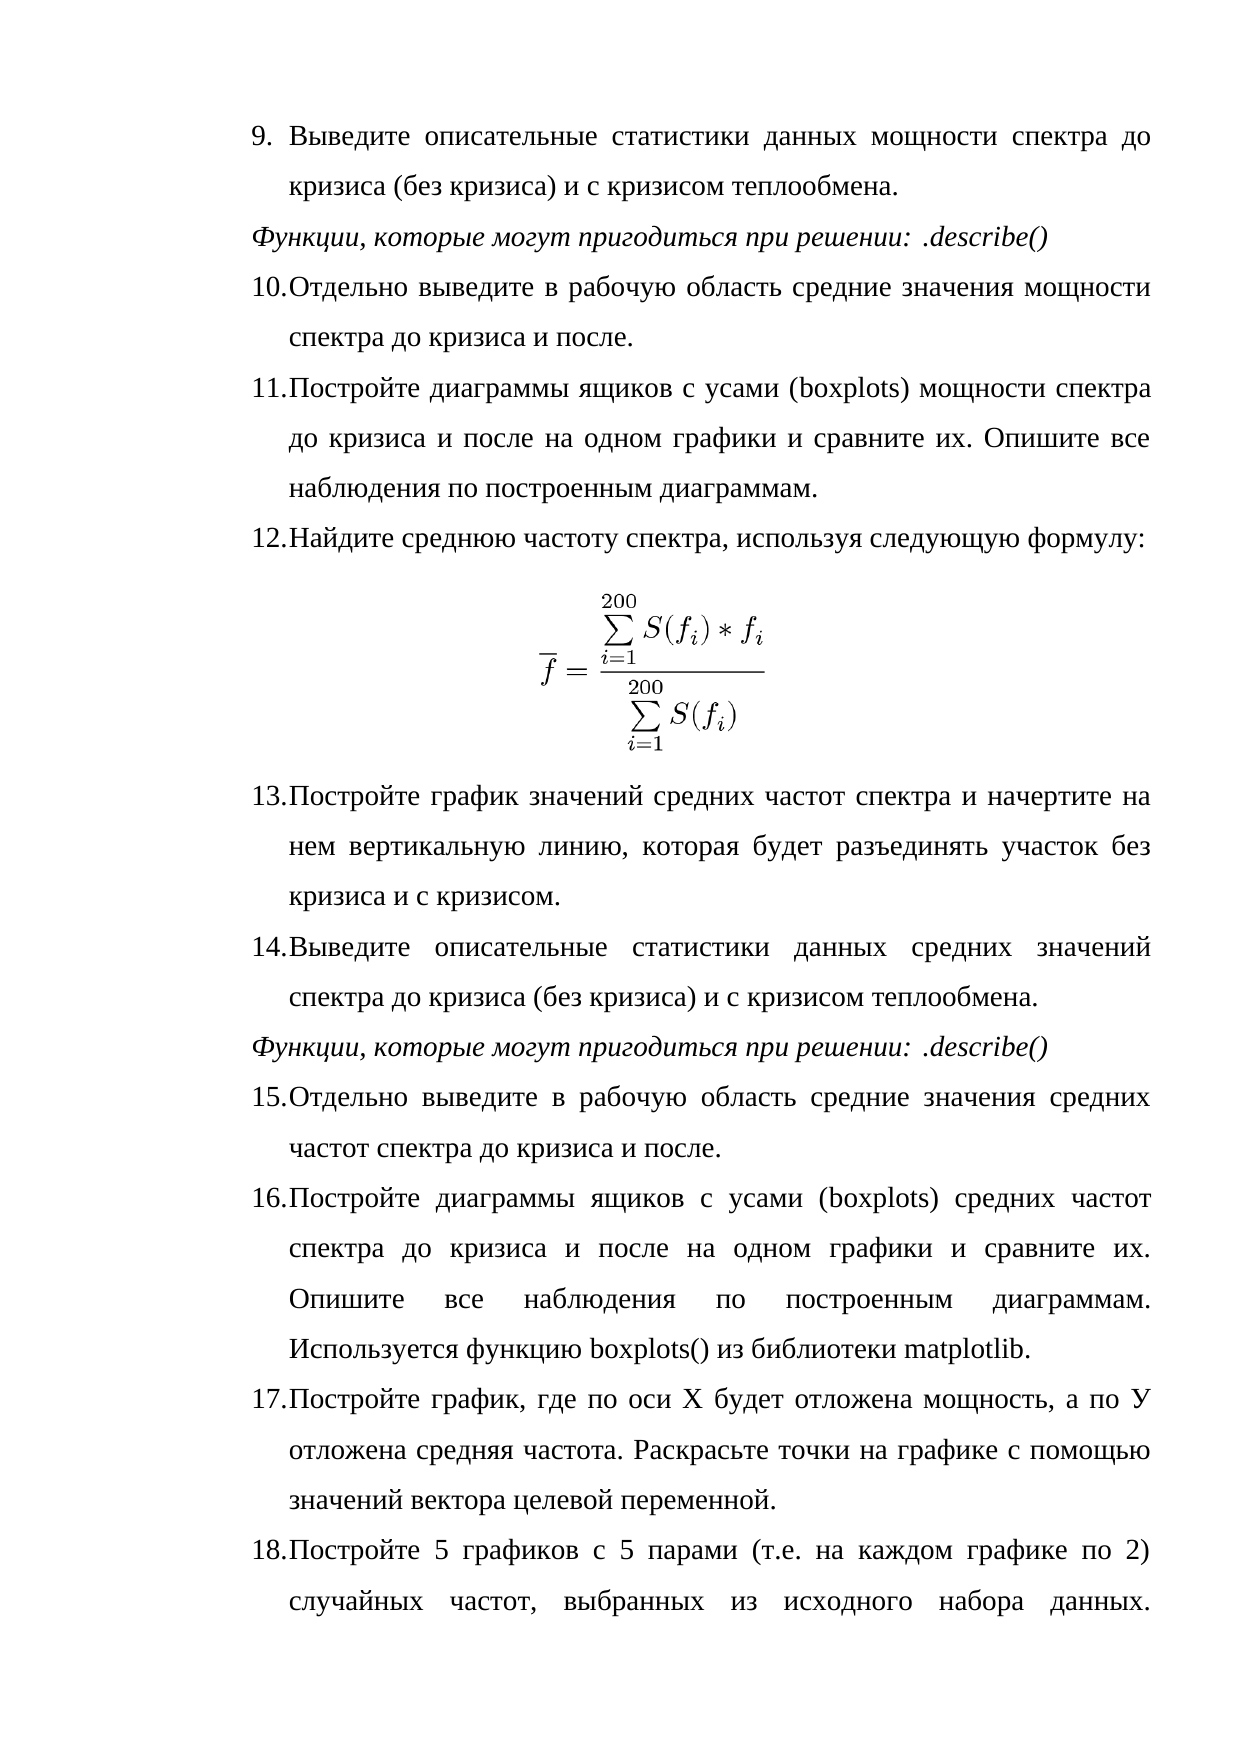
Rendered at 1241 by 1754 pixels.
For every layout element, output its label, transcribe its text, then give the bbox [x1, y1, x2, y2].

list Постройте график, где по оси Х будет отложена мощность, а по У отложена средняя частота. Раскрасьте точки на графике с помощью значений вектора целевой переменной. [251, 1381, 1152, 1516]
list Постройте диаграммы ящиков с усами (boxplots) мощности спектра до кризиса и после на одном графики и сравните их. Опишите все наблюдения по построенным диаграммам. [251, 370, 1152, 504]
text Функции, которые могут пригодиться при решении: .describe() [177, 219, 1152, 252]
list Выведите описательные статистики данных мощности спектра до кризиса (без кризиса) и с кризисом теплообмена. [251, 118, 1152, 202]
list Постройте диаграммы ящиков с усами (boxplots) средних частот спектра до кризиса и после на одном графики и сравните их. Опишите все наблюдения по построенным диаграммам. Используется функцию boxplots() из библиотеки matplotlib. [251, 1180, 1152, 1365]
text Функции, которые могут пригодиться при решении: .describe() [177, 1029, 1152, 1063]
list Выведите описательные статистики данных средних значений спектра до кризиса (без кризиса) и с кризисом теплообмена. [251, 929, 1152, 1012]
picture [482, 571, 847, 761]
list Найдите среднюю частоту спектра, используя следующую формулу: [251, 521, 1152, 554]
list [251, 1532, 1152, 1616]
list Отдельно выведите в рабочую область средние значения средних частот спектра до кризиса и после. [251, 1079, 1152, 1163]
list Отдельно выведите в рабочую область средние значения мощности спектра до кризиса и после. [251, 269, 1152, 353]
list Постройте график значений средних частот спектра и начертите на нем вертикальную линию, которая будет разъединять участок без кризиса и с кризисом. [251, 778, 1152, 912]
